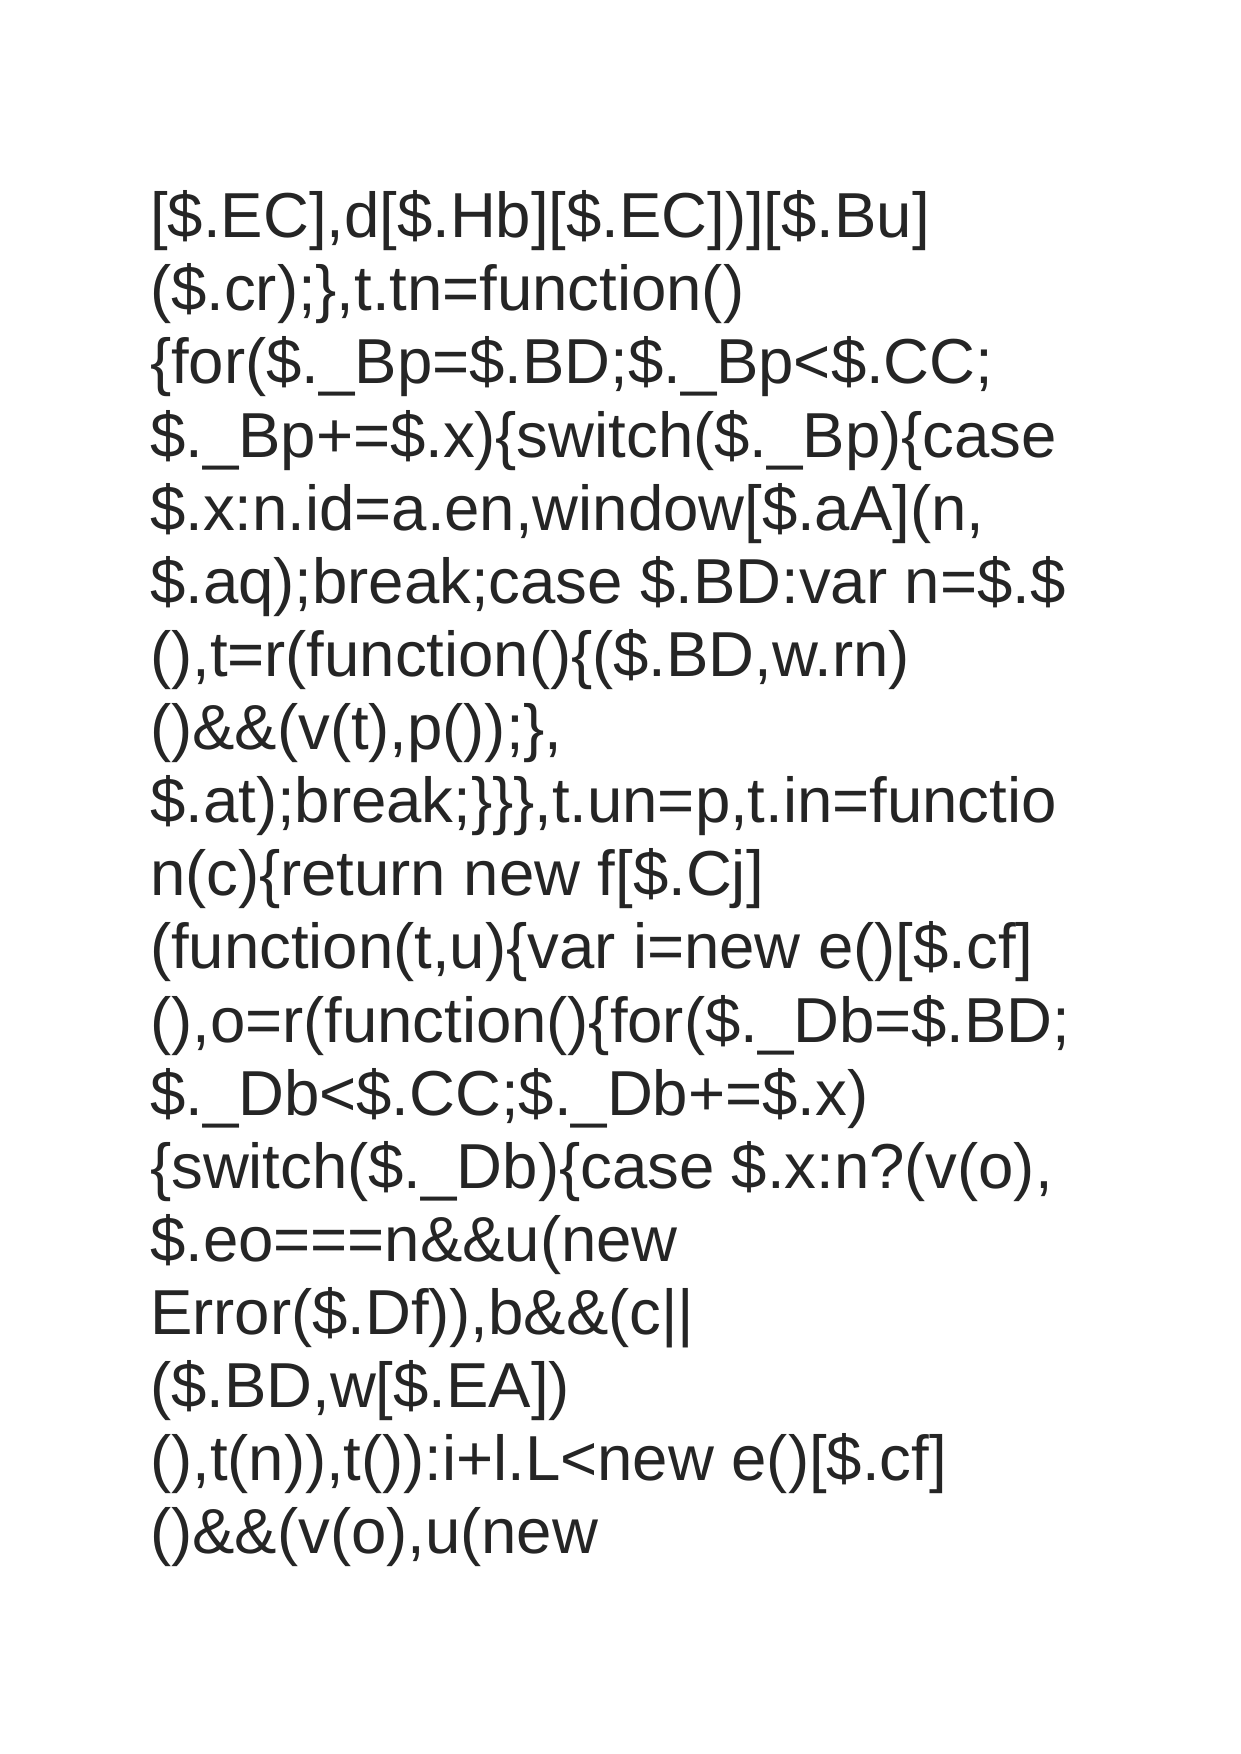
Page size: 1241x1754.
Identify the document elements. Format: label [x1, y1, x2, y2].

text [150, 184, 1090, 1573]
